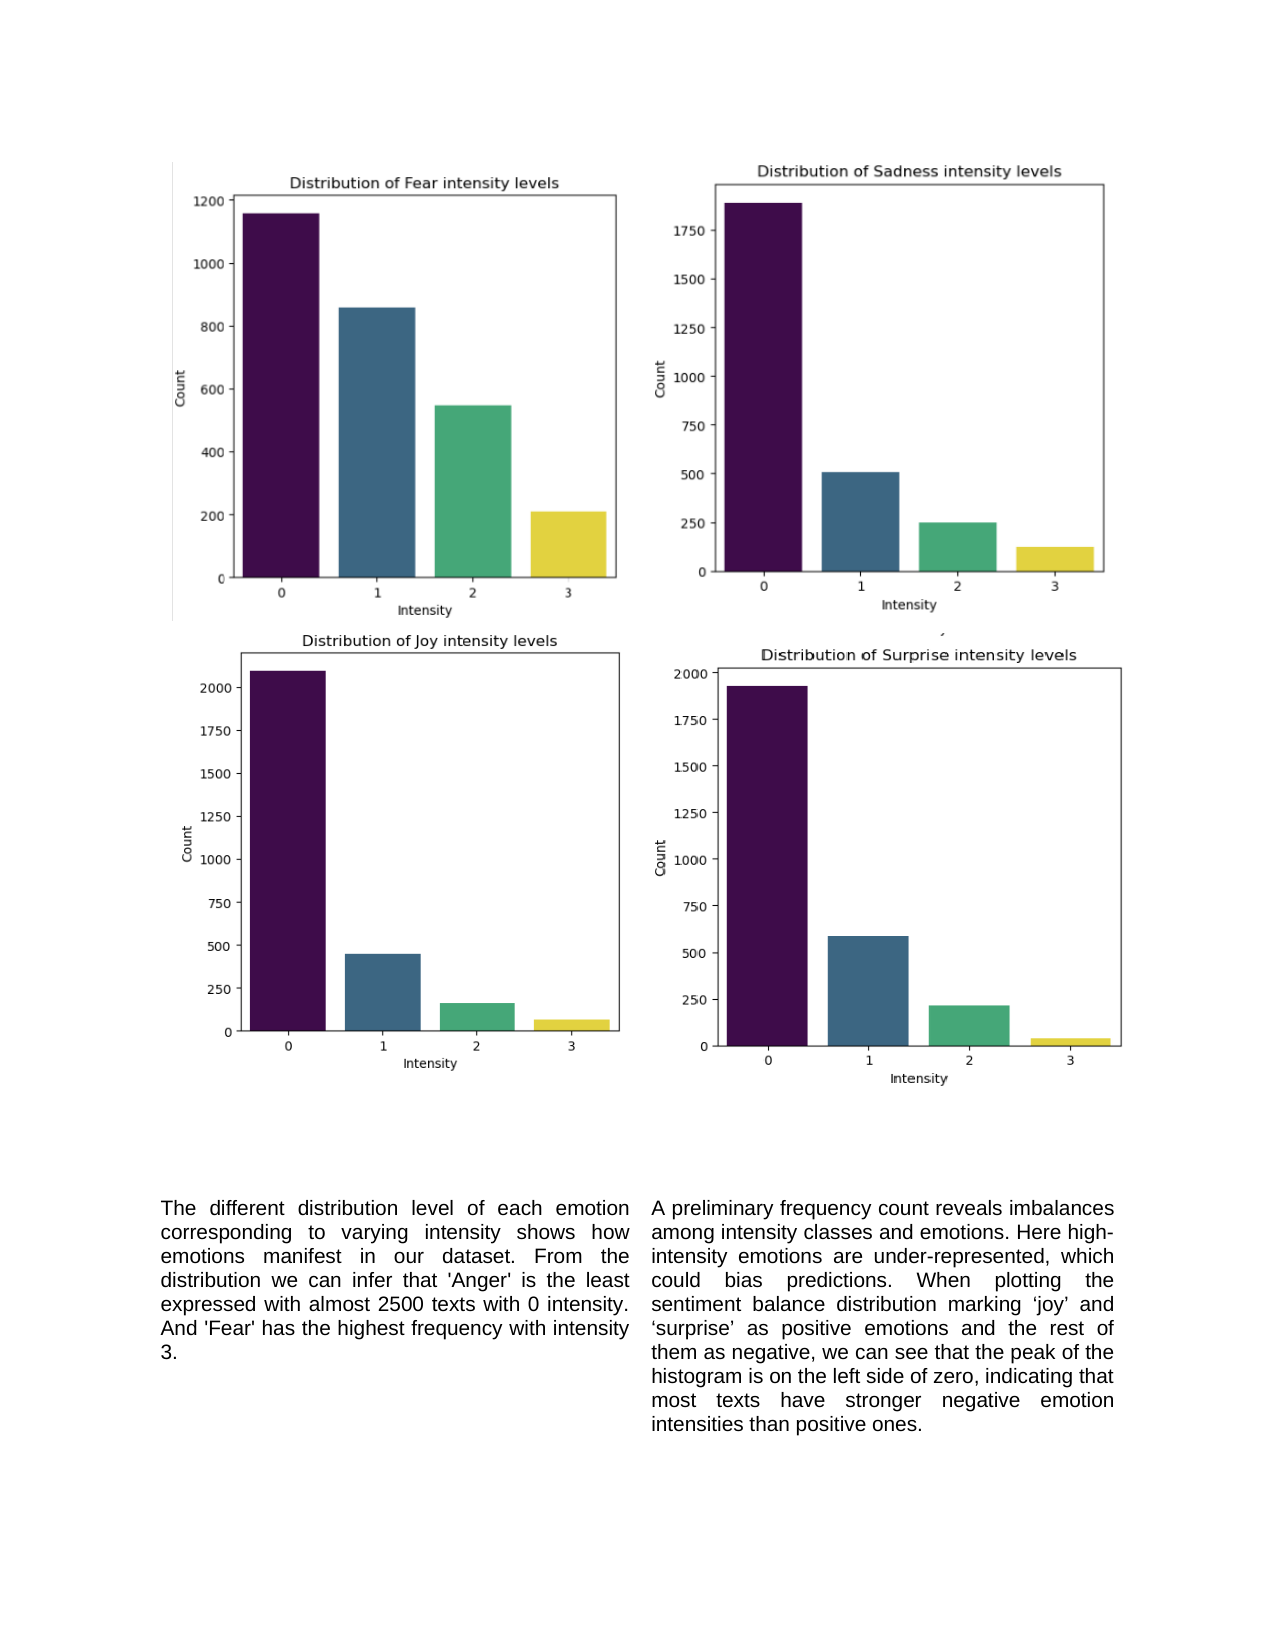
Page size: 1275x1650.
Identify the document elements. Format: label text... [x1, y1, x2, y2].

table_cell [152, 152, 638, 1110]
table_header A preliminary frequency count reveals imbalances among intensity classes and emotions. Here high-intensity emotions are under-represented, which could bias predictions. When plotting the sentiment balance distribution marking ‘joy’ and ‘surprise’ as positive emotions and the rest of them as negative, we can see that the peak of the histogram is on the left side of zero, indicating that most texts have stronger negative emotion intensities than positive ones. [642, 1185, 1124, 1446]
picture [648, 162, 1127, 1090]
table_cell [640, 152, 1125, 1110]
picture [161, 162, 628, 1073]
table_header The different distribution level of each emotion corresponding to varying intensity shows how emotions manifest in our dataset. From the distribution we can infer that 'Anger' is the least expressed with almost 2500 texts with 0 intensity. And 'Fear' has the highest frequency with intensity 3. [151, 1185, 640, 1446]
